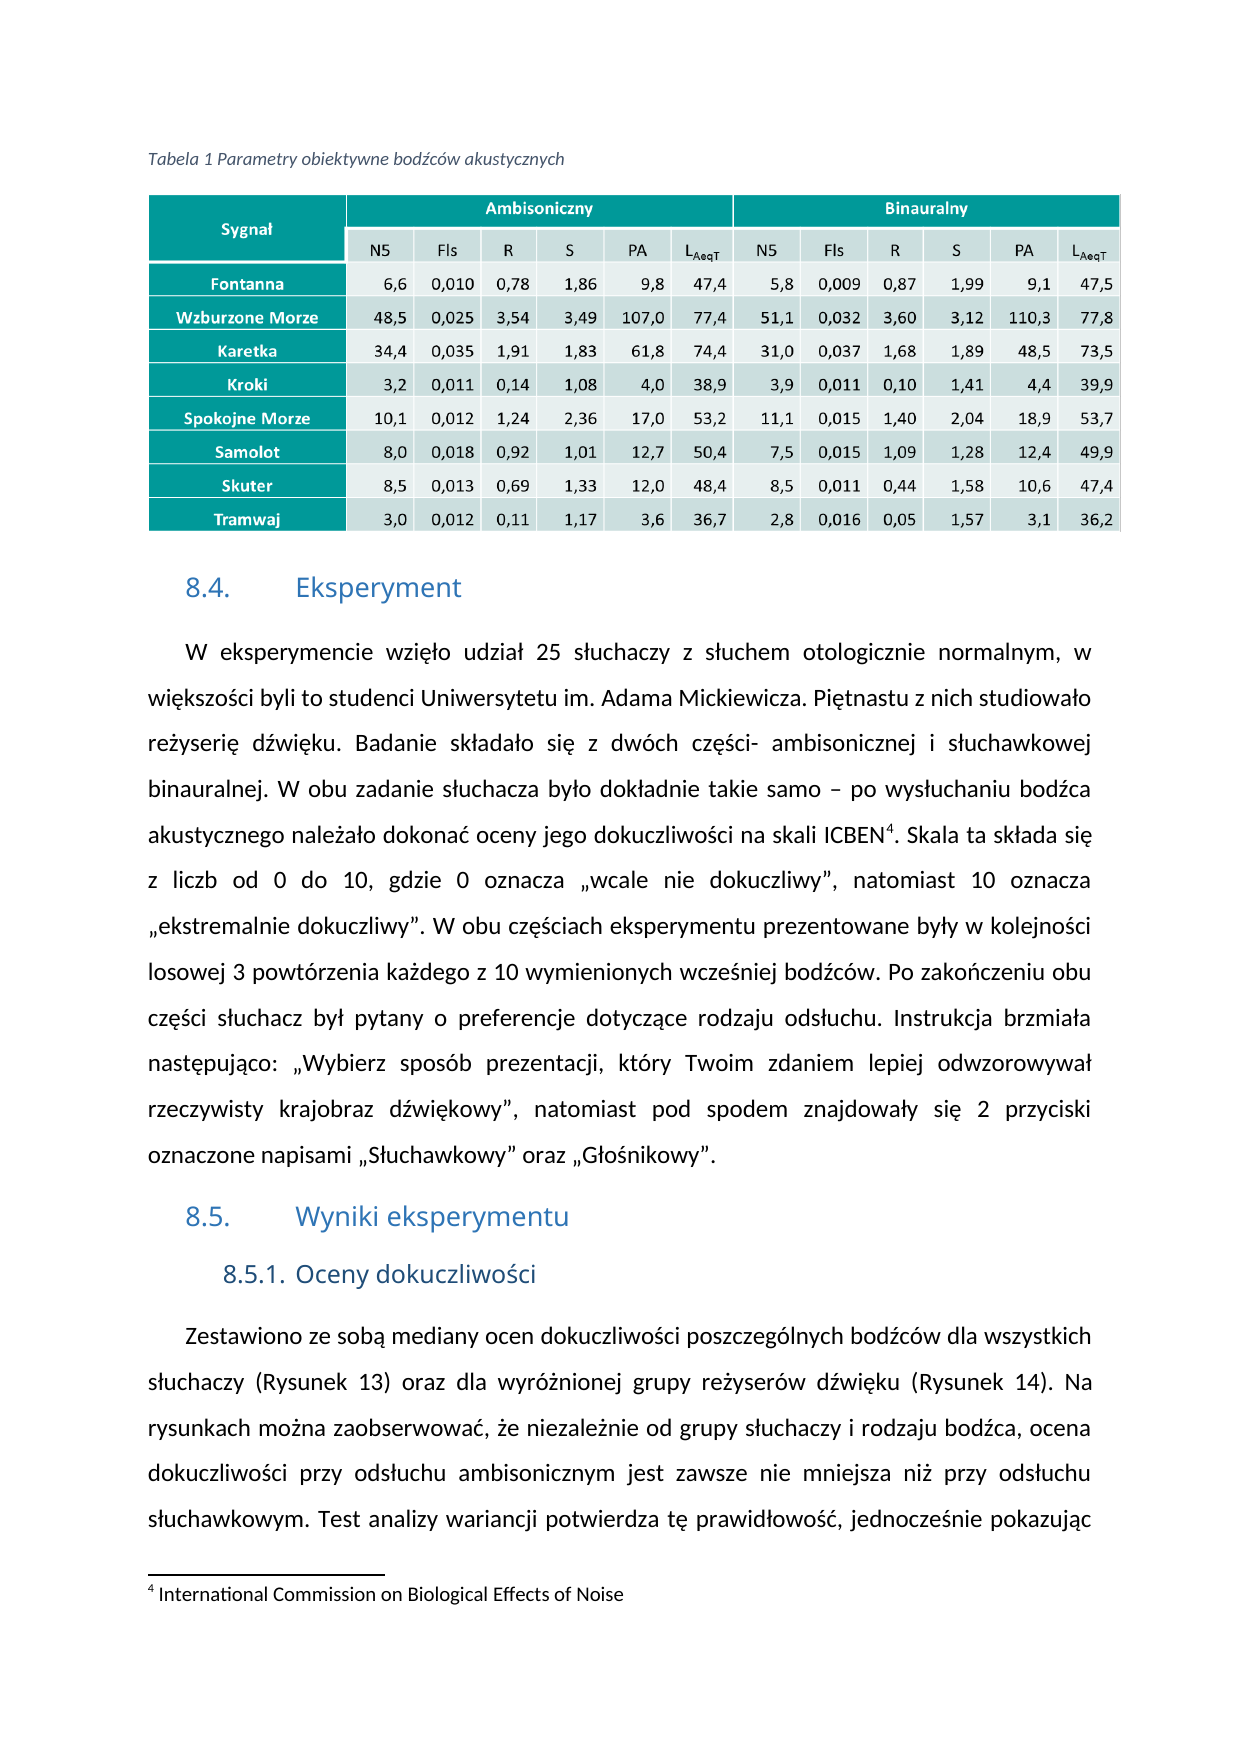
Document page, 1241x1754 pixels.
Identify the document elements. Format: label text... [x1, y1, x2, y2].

text W eksperymencie wzięło udział 25 słuchaczy z słuchem otologicznie normalnym, w większości byli to studenci Uniwersytetu im. Adama Mickiewicza. Piętnastu z nich studiowało reżyserię dźwięku. Badanie składało się z dwóch części- ambisonicznej i słuchawkowej binauralnej. W obu zadanie słuchacza było dokładnie takie samo – po wysłuchaniu bodźca akustycznego należało dokonać oceny jego dokuczliwości na skali ICBEN. Skala ta składa się z liczb od 0 do 10, gdzie 0 oznacza „wcale nie dokuczliwy”, natomiast 10 oznacza „ekstremalnie dokuczliwy”. W obu częściach eksperymentu prezentowane były w kolejności losowej 3 powtórzenia każdego z 10 wymienionych wcześniej bodźców. Po zakończeniu obu części słuchacz był pytany o preferencje dotyczące rodzaju odsłuchu. Instrukcja brzmiała następująco: „Wybierz sposób prezentacji, który Twoim zdaniem lepiej odwzorowywał rzeczywisty krajobraz dźwiękowy”, natomiast pod spodem znajdowały się 2 przyciski oznaczone napisami „Słuchawkowy” oraz „Głośnikowy”. [148, 636, 1093, 1169]
subtitle Oceny dokuczliwości [223, 1257, 1093, 1291]
text Tabela 1 Parametry obiektywne bodźców akustycznych [148, 148, 1093, 171]
subtitle Eksperyment [185, 568, 1093, 605]
picture [147, 191, 1122, 541]
subtitle Wyniki eksperymentu [185, 1197, 1093, 1234]
